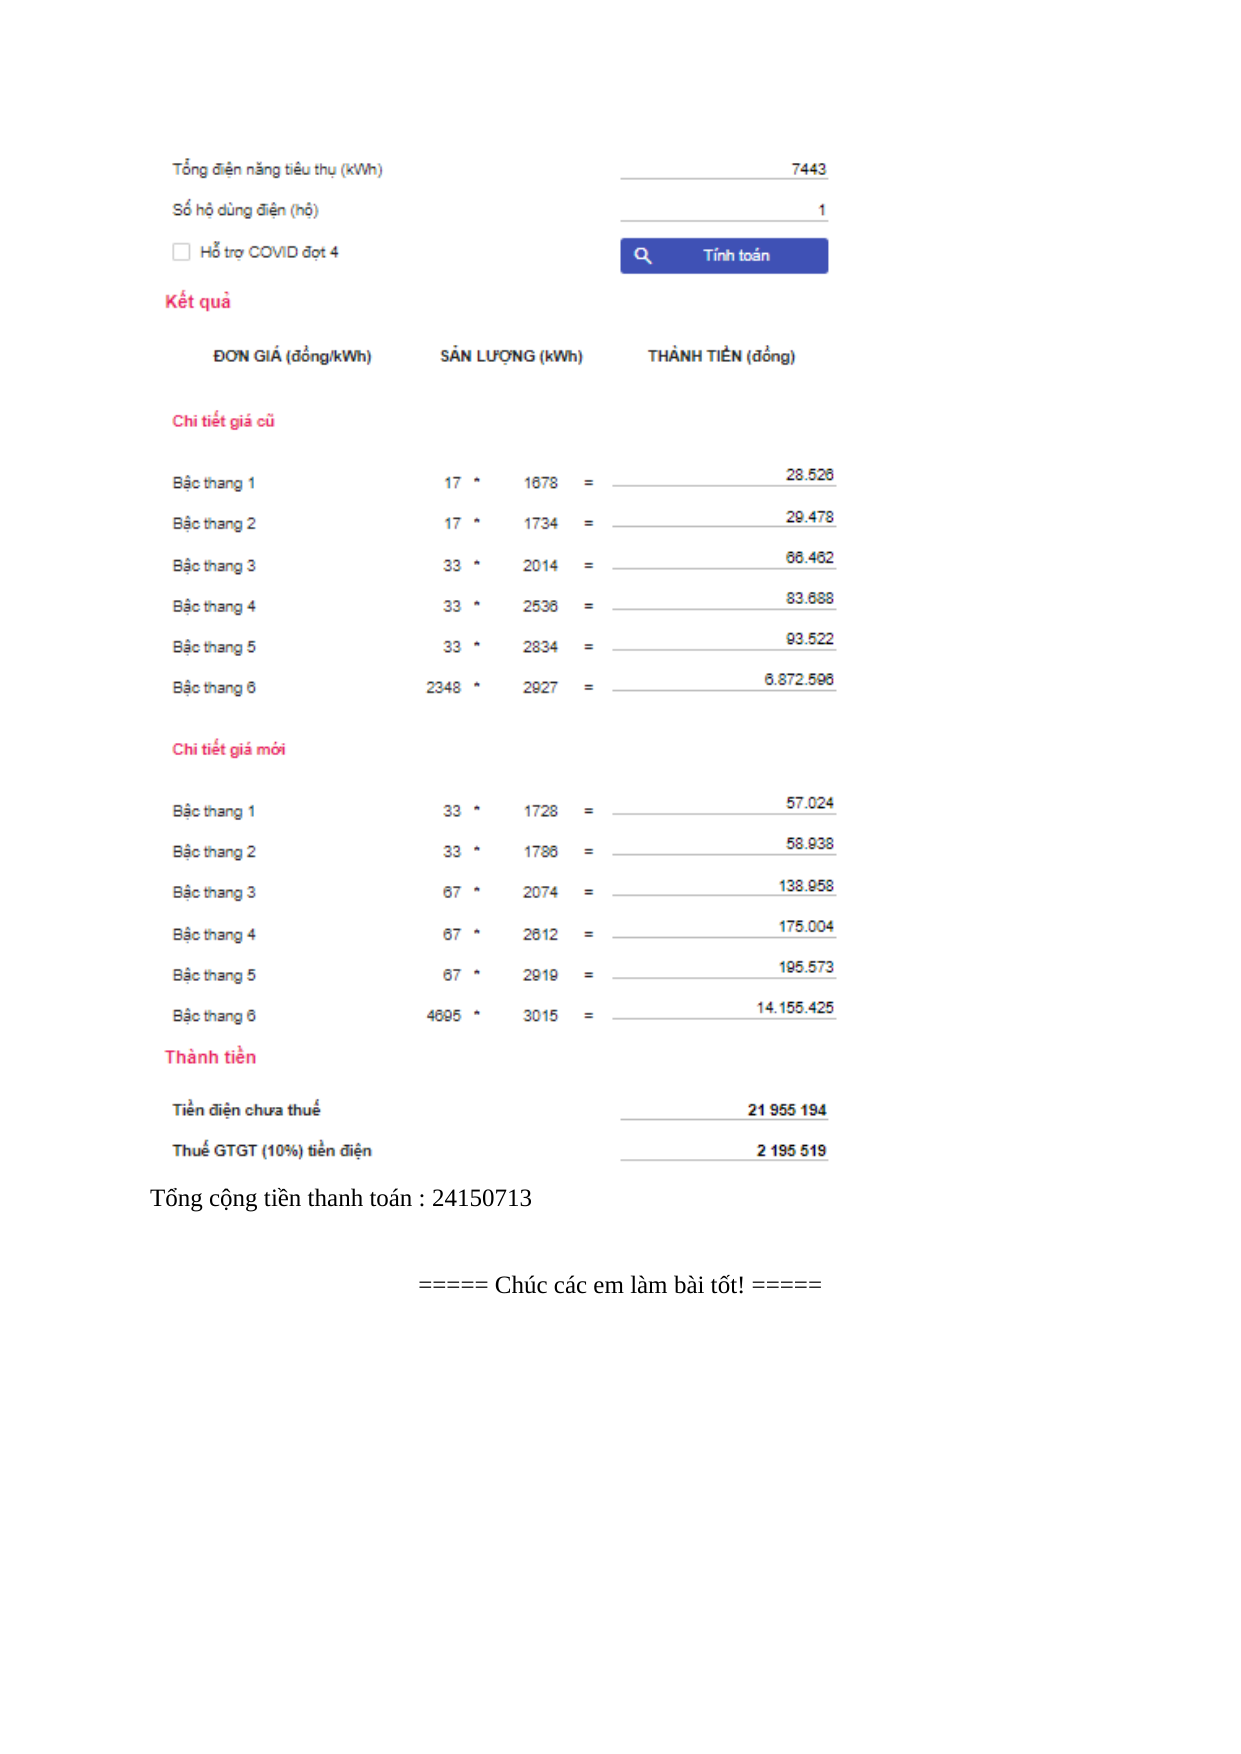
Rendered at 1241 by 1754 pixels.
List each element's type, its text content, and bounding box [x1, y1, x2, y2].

text Tổng cộng tiền thanh toán : 24150713 [150, 1183, 1090, 1212]
text ===== Chúc các em làm bài tốt! ===== [150, 1270, 1090, 1298]
picture [150, 150, 892, 1184]
